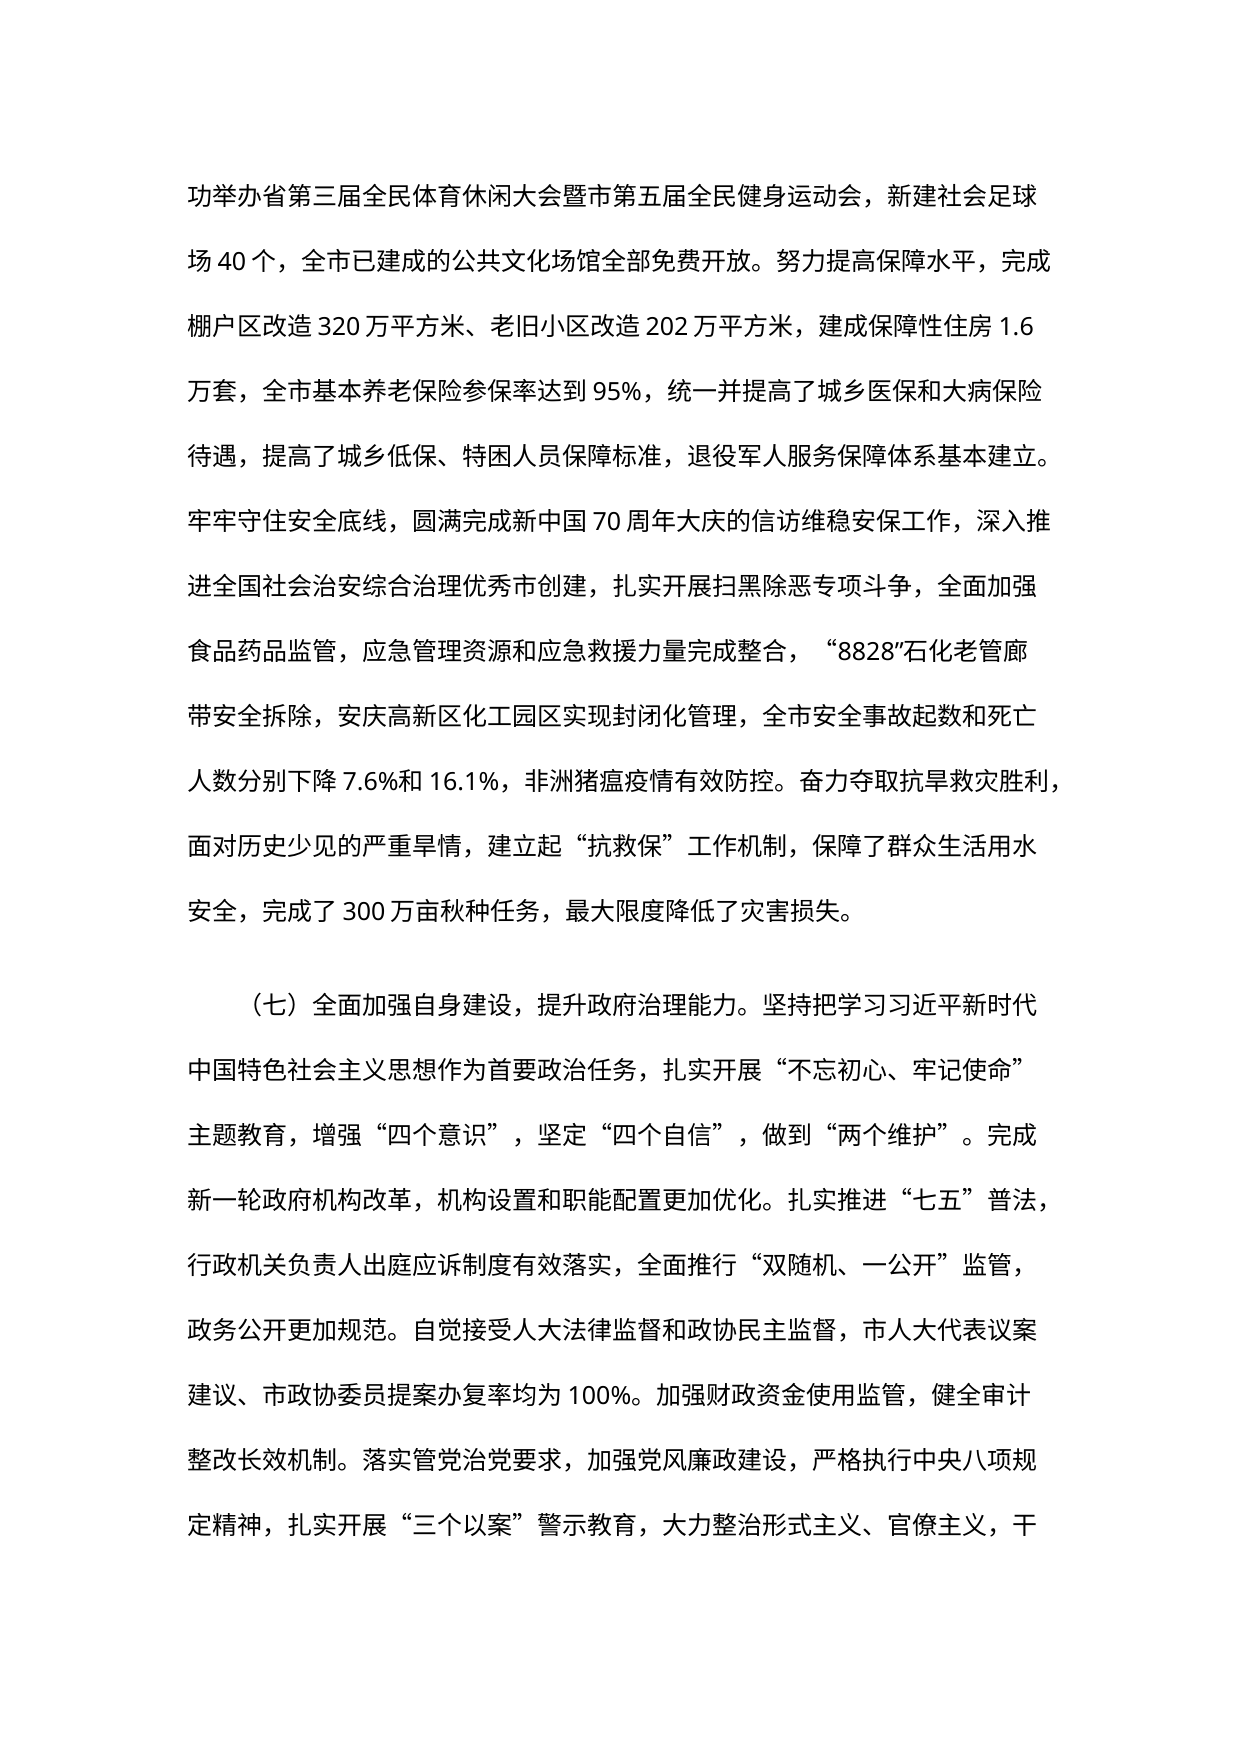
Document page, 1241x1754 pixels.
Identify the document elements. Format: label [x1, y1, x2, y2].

text [187, 162, 1053, 942]
text [187, 971, 1053, 1556]
